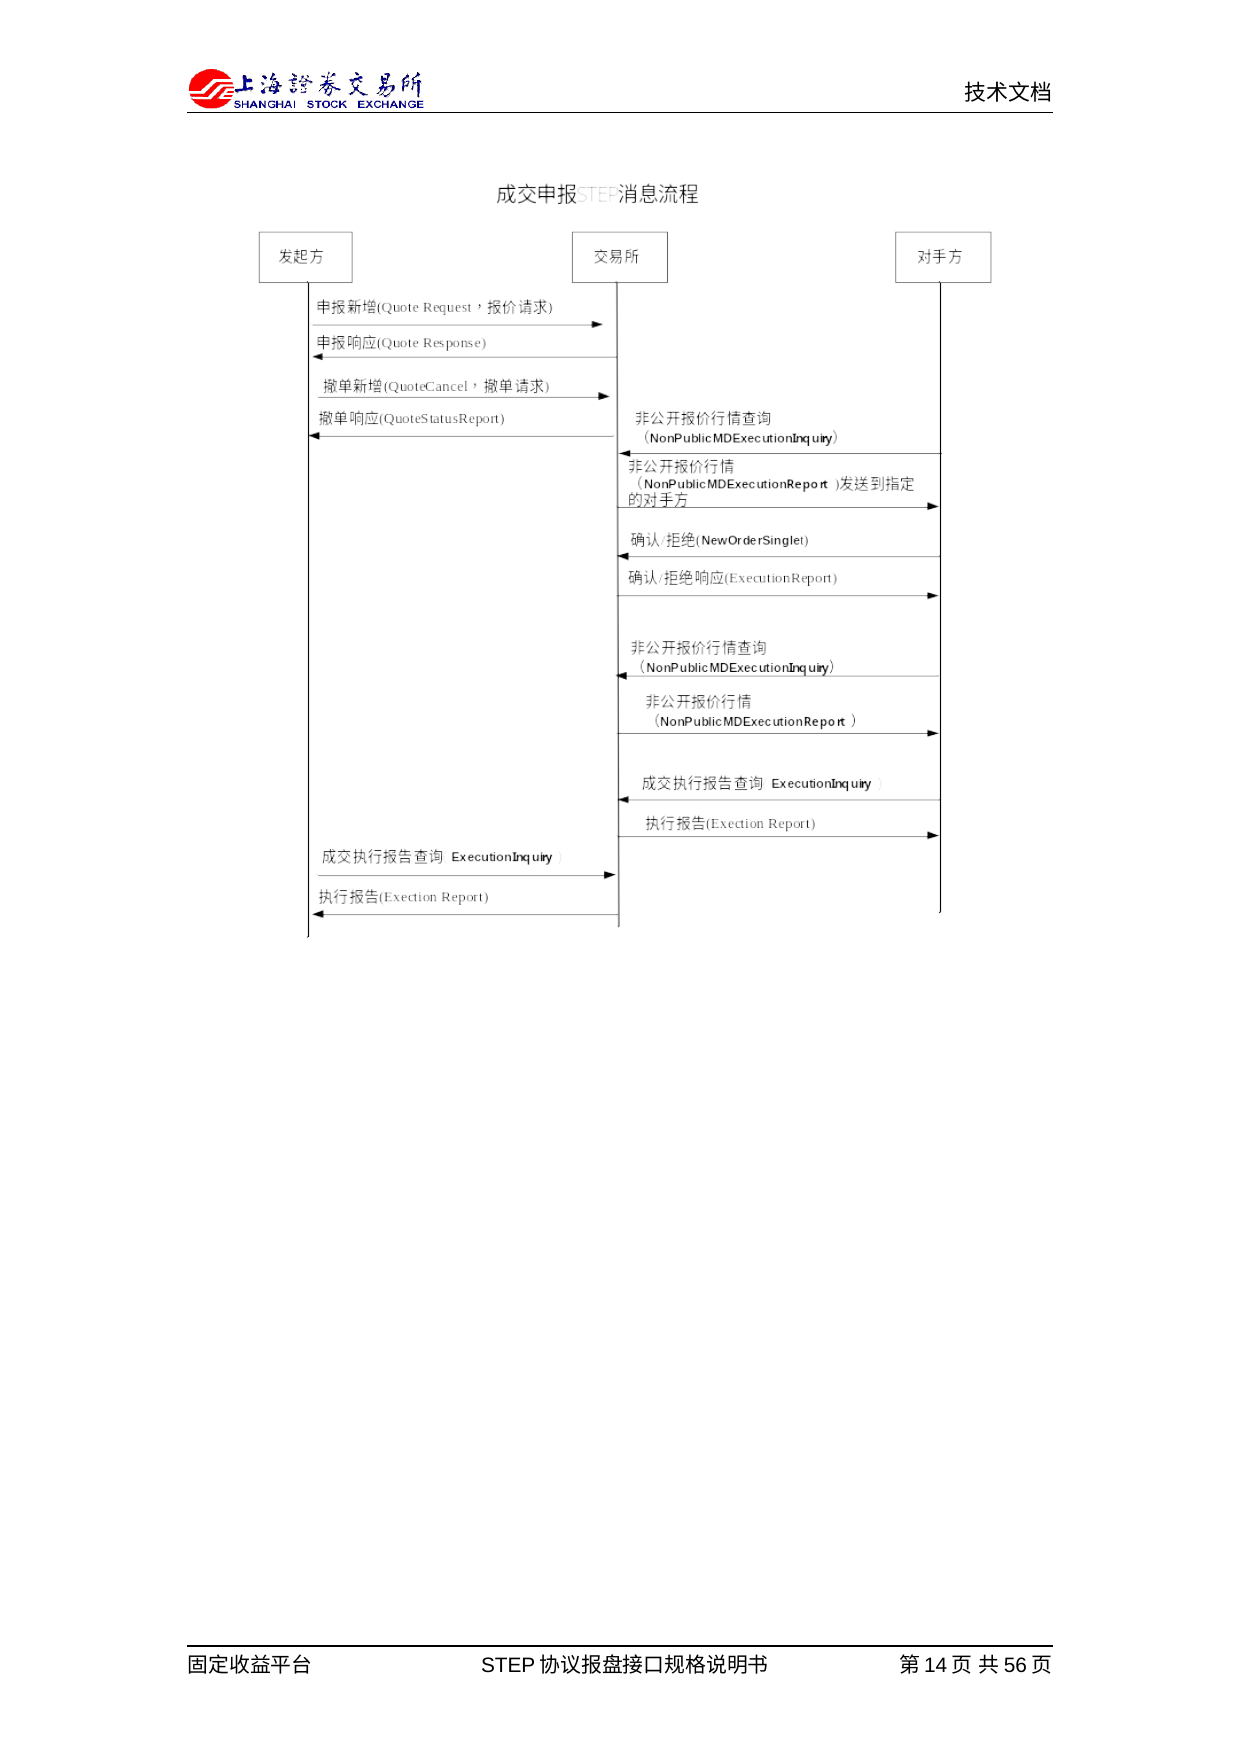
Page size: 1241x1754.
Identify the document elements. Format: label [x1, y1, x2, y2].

picture [187, 69, 424, 109]
